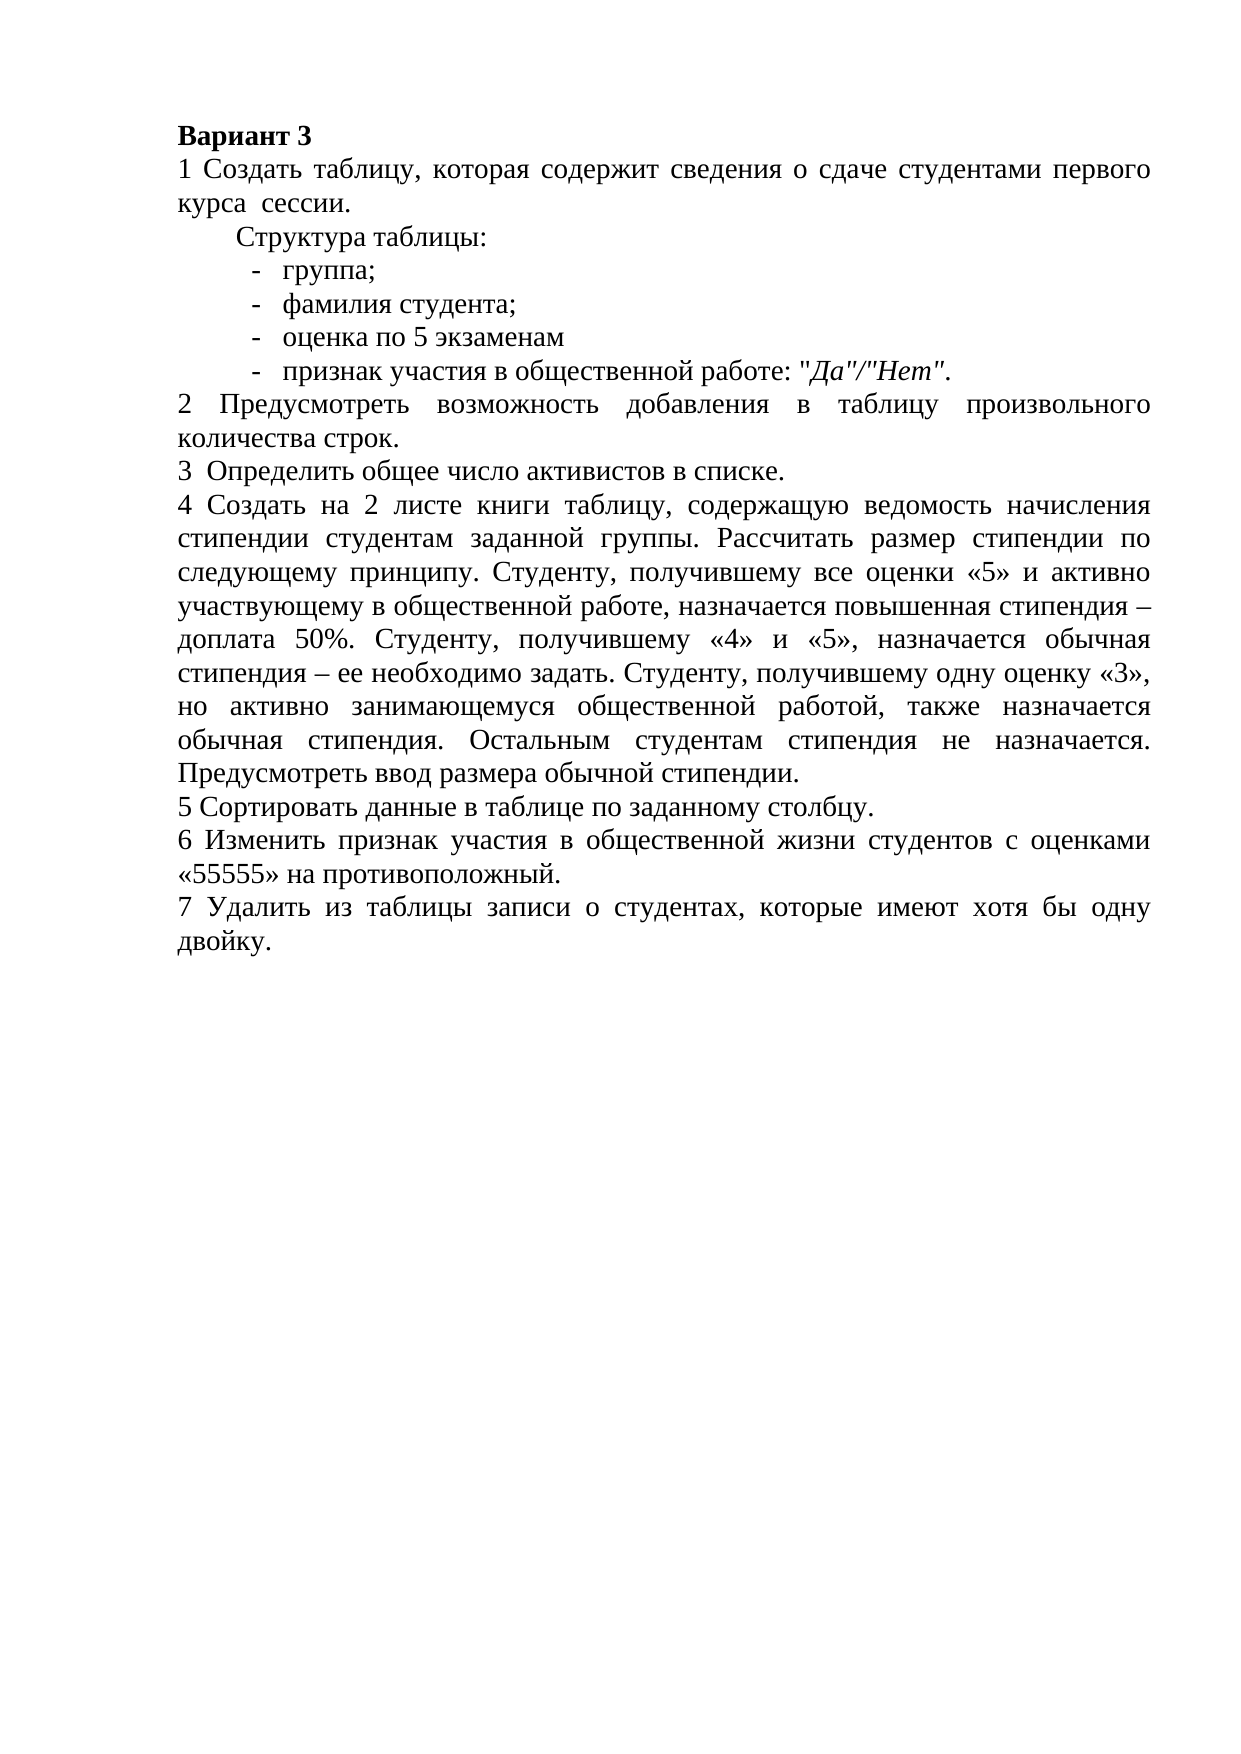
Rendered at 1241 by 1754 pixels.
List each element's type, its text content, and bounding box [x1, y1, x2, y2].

text Вариант 3 [177, 118, 1152, 152]
text 4 Создать на 2 листе книги таблицу, содержащую ведомость начисления стипендии студентам заданной группы. Рассчитать размер стипендии по следующему принципу. Студенту, получившему все оценки «5» и активно участвующему в общественной работе, назначается повышенная стипендия – доплата 50%. Студенту, получившему «4» и «5», назначается обычная стипендия – ее необходимо задать. Студенту, получившему одну оценку «3», но активно занимающемуся общественной работой, также назначается обычная стипендия. Остальным студентам стипендия не назначается. Предусмотреть ввод размера обычной стипендии. [177, 487, 1152, 789]
text 2 Предусмотреть возможность добавления в таблицу произвольного количества строк. [177, 386, 1152, 453]
text Структура таблицы: [177, 219, 1152, 252]
text - оценка по 5 экзаменам [251, 319, 1152, 353]
text 6 Изменить признак участия в общественной жизни студентов с оценками «55555» на противоположный. [177, 822, 1152, 889]
text - фамилия студента; [251, 286, 1152, 319]
text 7 Удалить из таблицы записи о студентах, которые имеют хотя бы одну двойку. [177, 889, 1152, 957]
text 5 Сортировать данные в таблице по заданному столбцу. [177, 789, 1152, 822]
text 3 Определить общее число активистов в списке. [177, 453, 1152, 487]
text 1 Создать таблицу, которая содержит сведения о сдаче студентами первого курса сессии. [177, 152, 1152, 219]
text - группа; [251, 252, 1152, 286]
text - признак участия в общественной работе: "Да"/"Нет". [251, 353, 1152, 386]
